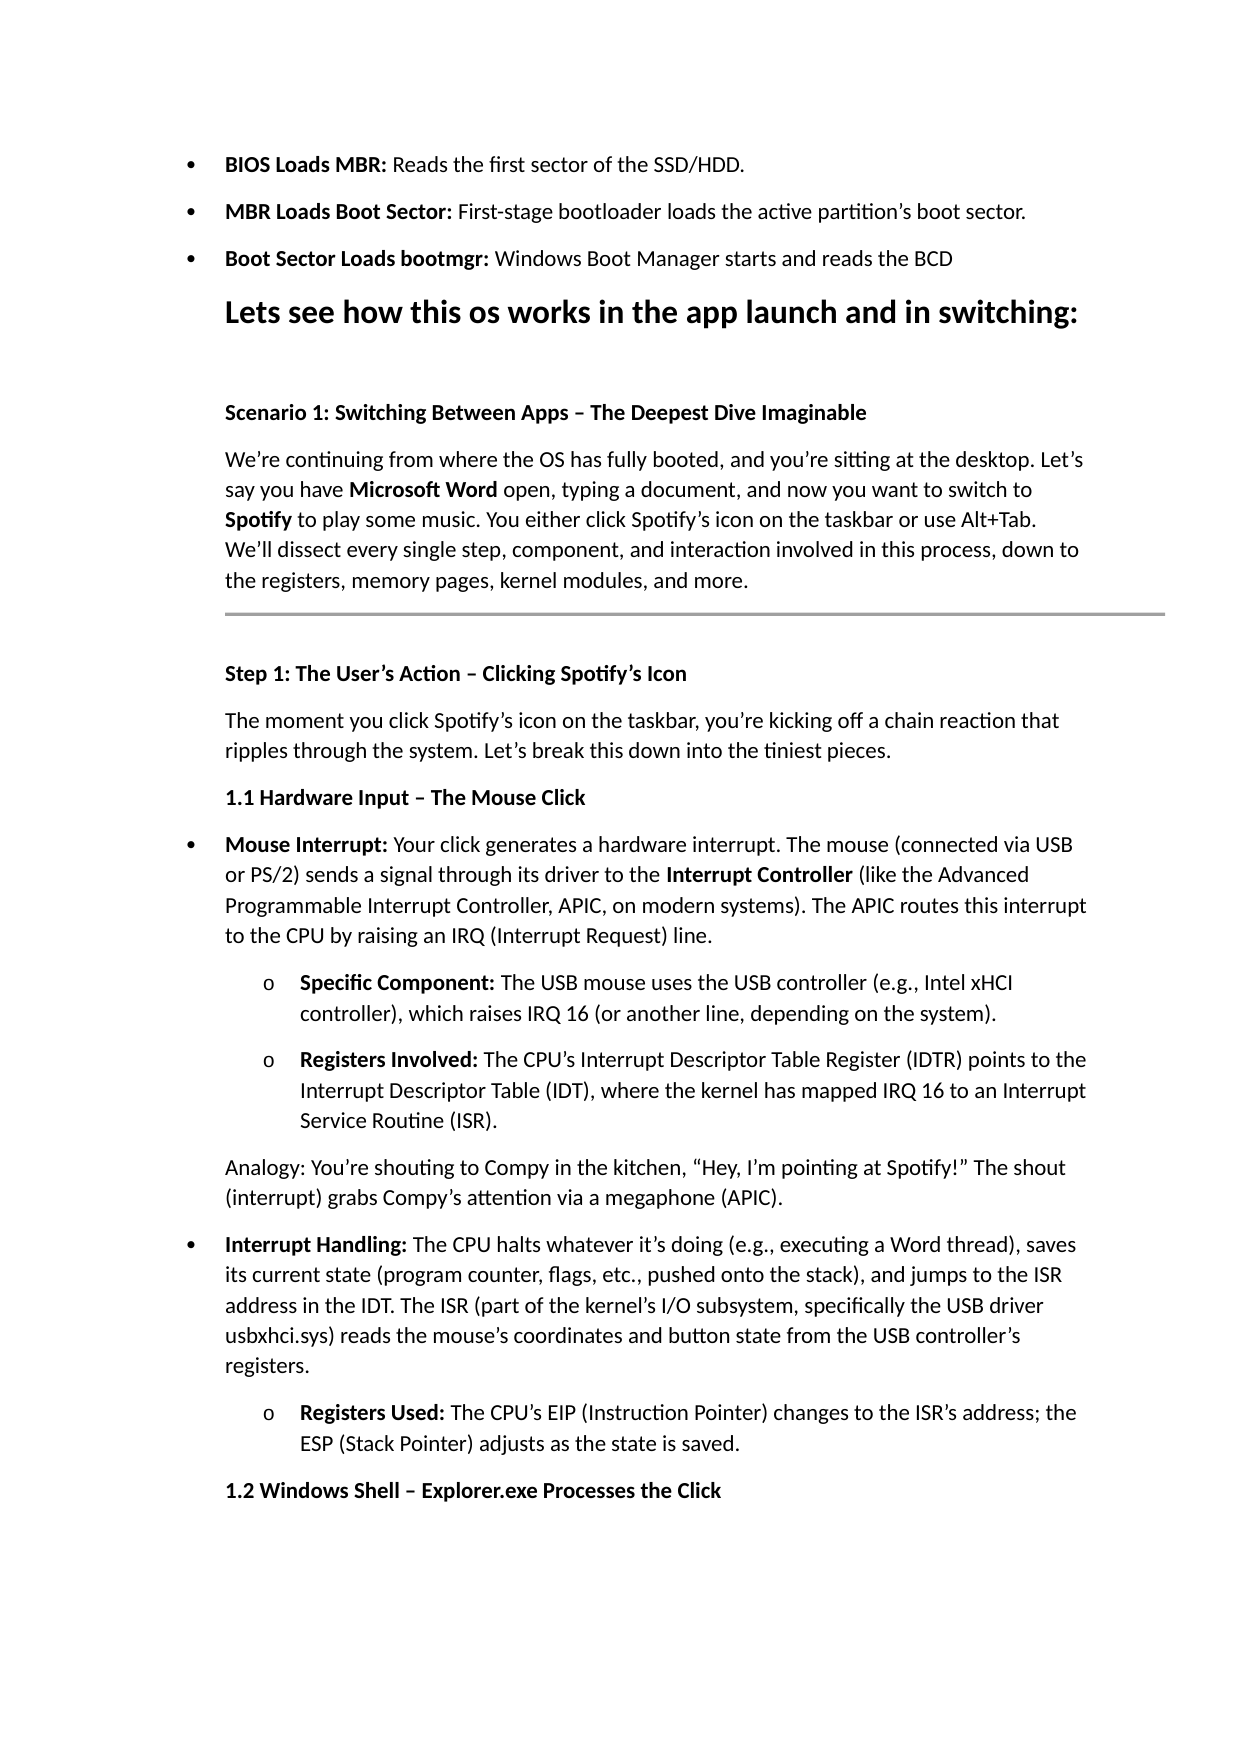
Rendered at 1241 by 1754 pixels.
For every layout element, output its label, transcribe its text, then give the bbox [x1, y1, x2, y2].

list Specific Component: The USB mouse uses the USB controller (e.g., Intel xHCI controller), which raises IRQ 16 (or another line, depending on the system). [262, 968, 1090, 1027]
text Step 1: The User’s Action – Clicking Spotify’s Icon [225, 659, 1090, 688]
text Scenario 1: Switching Between Apps – The Deepest Dive Imaginable [225, 398, 1090, 426]
list Registers Involved: The CPU’s Interrupt Descriptor Table Register (IDTR) points to the Interrupt Descriptor Table (IDT), where the kernel has mapped IRQ 16 to an Interrupt Service Routine (ISR). [262, 1046, 1090, 1134]
text The moment you click Spotify’s icon on the taskbar, you’re kicking off a chain reaction that ripples through the system. Let’s break this down into the tiniest pieces. [225, 706, 1090, 765]
text 1.2 Windows Shell – Explorer.exe Processes the Click [225, 1476, 1090, 1504]
list Mouse Interrupt: Your click generates a hardware interrupt. The mouse (connected via USB or PS/2) sends a signal through its driver to the Interrupt Controller (like the Advanced Programmable Interrupt Controller, APIC, on modern systems). The APIC routes this interrupt to the CPU by raising an IRQ (Interrupt Request) line. [187, 830, 1090, 949]
text Analogy: You’re shouting to Compy in the kitchen, “Hey, I’m pointing at Spotify!” The shout (interrupt) grabs Compy’s attention via a megaphone (APIC). [225, 1153, 1090, 1212]
list MBR Loads Boot Sector: First-stage bootloader loads the active partition’s boot sector. [187, 197, 1090, 225]
list BIOS Loads MBR: Reads the first sector of the SSD/HDD. [187, 150, 1090, 178]
list Boot Sector Loads bootmgr: Windows Boot Manager starts and reads the BCD [187, 244, 1090, 272]
text We’re continuing from where the OS has fully booted, and you’re sitting at the desktop. Let’s say you have Microsoft Word open, typing a document, and now you want to switch to Spotify to play some music. You either click Spotify’s icon on the taskbar or use Alt+Tab. We’ll dissect every single step, component, and interaction involved in this process, down to the registers, memory pages, kernel modules, and more. [225, 445, 1090, 594]
text Lets see how this os works in the app launch and in switching: [225, 291, 1090, 331]
list Registers Used: The CPU’s EIP (Instruction Pointer) changes to the ISR’s address; the ESP (Stack Pointer) adjusts as the state is saved. [262, 1398, 1090, 1457]
list Interrupt Handling: The CPU halts whatever it’s doing (e.g., executing a Word thread), saves its current state (program counter, flags, etc., pushed onto the stack), and jumps to the ISR address in the IDT. The ISR (part of the kernel’s I/O subsystem, specifically the USB driver usbxhci.sys) reads the mouse’s coordinates and button state from the USB controller’s registers. [187, 1230, 1090, 1379]
text 1.1 Hardware Input – The Mouse Click [225, 783, 1090, 812]
